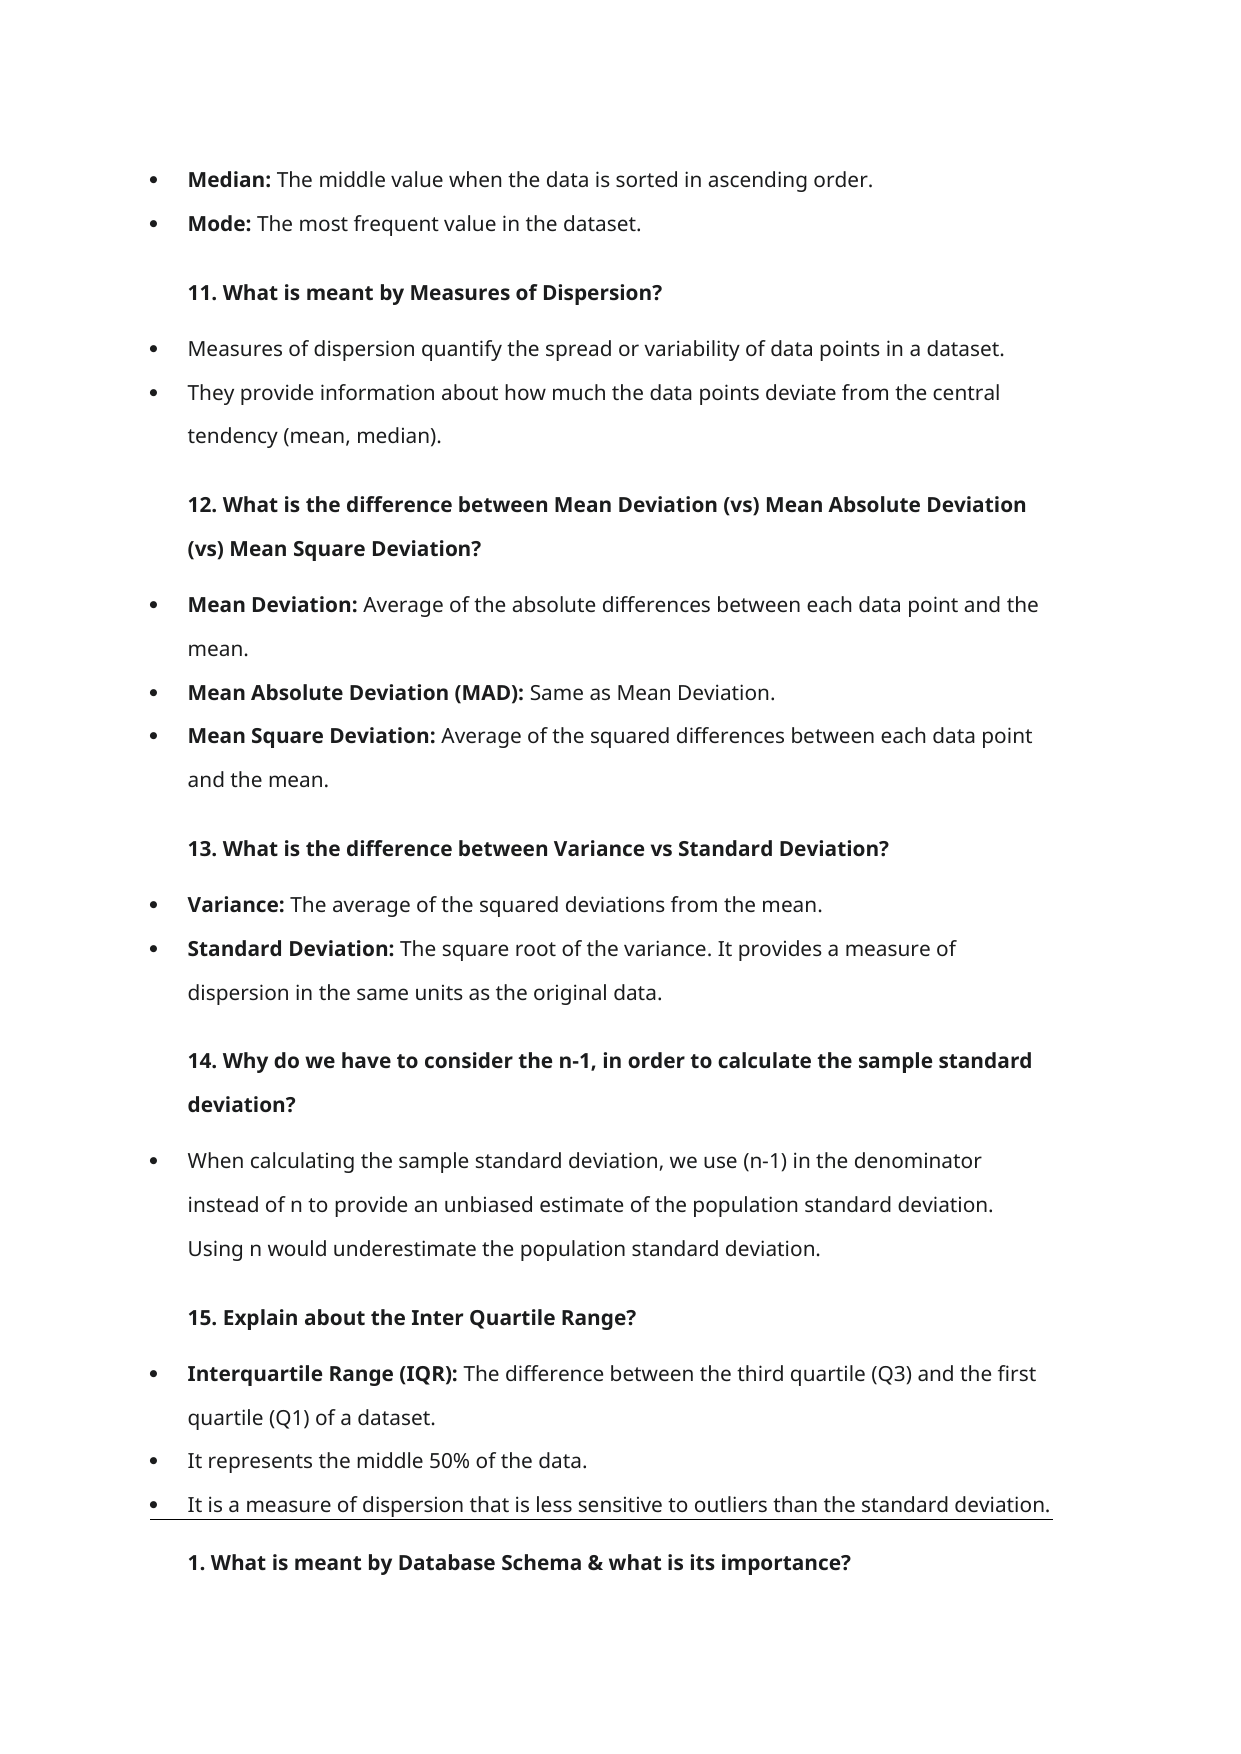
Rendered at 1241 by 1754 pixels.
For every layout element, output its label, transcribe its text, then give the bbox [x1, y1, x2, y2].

list Mean Square Deviation: Average of the squared differences between each data point and the mean. [150, 706, 1053, 794]
text 11. What is meant by Measures of Dispersion? [187, 262, 1053, 306]
list Mean Absolute Deviation (MAD): Same as Mean Deviation. [150, 662, 1053, 706]
list Variance: The average of the squared deviations from the mean. [150, 875, 1053, 919]
list When calculating the sample standard deviation, we use (n-1) in the denominator instead of n to provide an unbiased estimate of the population standard deviation. Using n would underestimate the population standard deviation. [150, 1131, 1053, 1262]
list Mean Deviation: Average of the absolute differences between each data point and the mean. [150, 575, 1053, 662]
list Mode: The most frequent value in the dataset. [150, 194, 1053, 237]
text 12. What is the difference between Mean Deviation (vs) Mean Absolute Deviation (vs) Mean Square Deviation? [187, 475, 1053, 562]
text 14. Why do we have to consider the n-1, in order to calculate the sample standard deviation? [187, 1031, 1053, 1119]
list It represents the middle 50% of the data. [150, 1431, 1053, 1475]
text 1. What is meant by Database Schema & what is its importance? [187, 1532, 1053, 1576]
list It is a measure of dispersion that is less sensitive to outliers than the standard deviation. [150, 1475, 1053, 1519]
list Measures of dispersion quantify the spread or variability of data points in a dataset. [150, 319, 1053, 362]
list Median: The middle value when the data is sorted in ascending order. [150, 150, 1053, 194]
list They provide information about how much the data points deviate from the central tendency (mean, median). [150, 362, 1053, 450]
list Standard Deviation: The square root of the variance. It provides a measure of dispersion in the same units as the original data. [150, 919, 1053, 1006]
list Interquartile Range (IQR): The difference between the third quartile (Q3) and the first quartile (Q1) of a dataset. [150, 1344, 1053, 1431]
text 15. Explain about the Inter Quartile Range? [187, 1287, 1053, 1331]
text 13. What is the difference between Variance vs Standard Deviation? [187, 819, 1053, 862]
